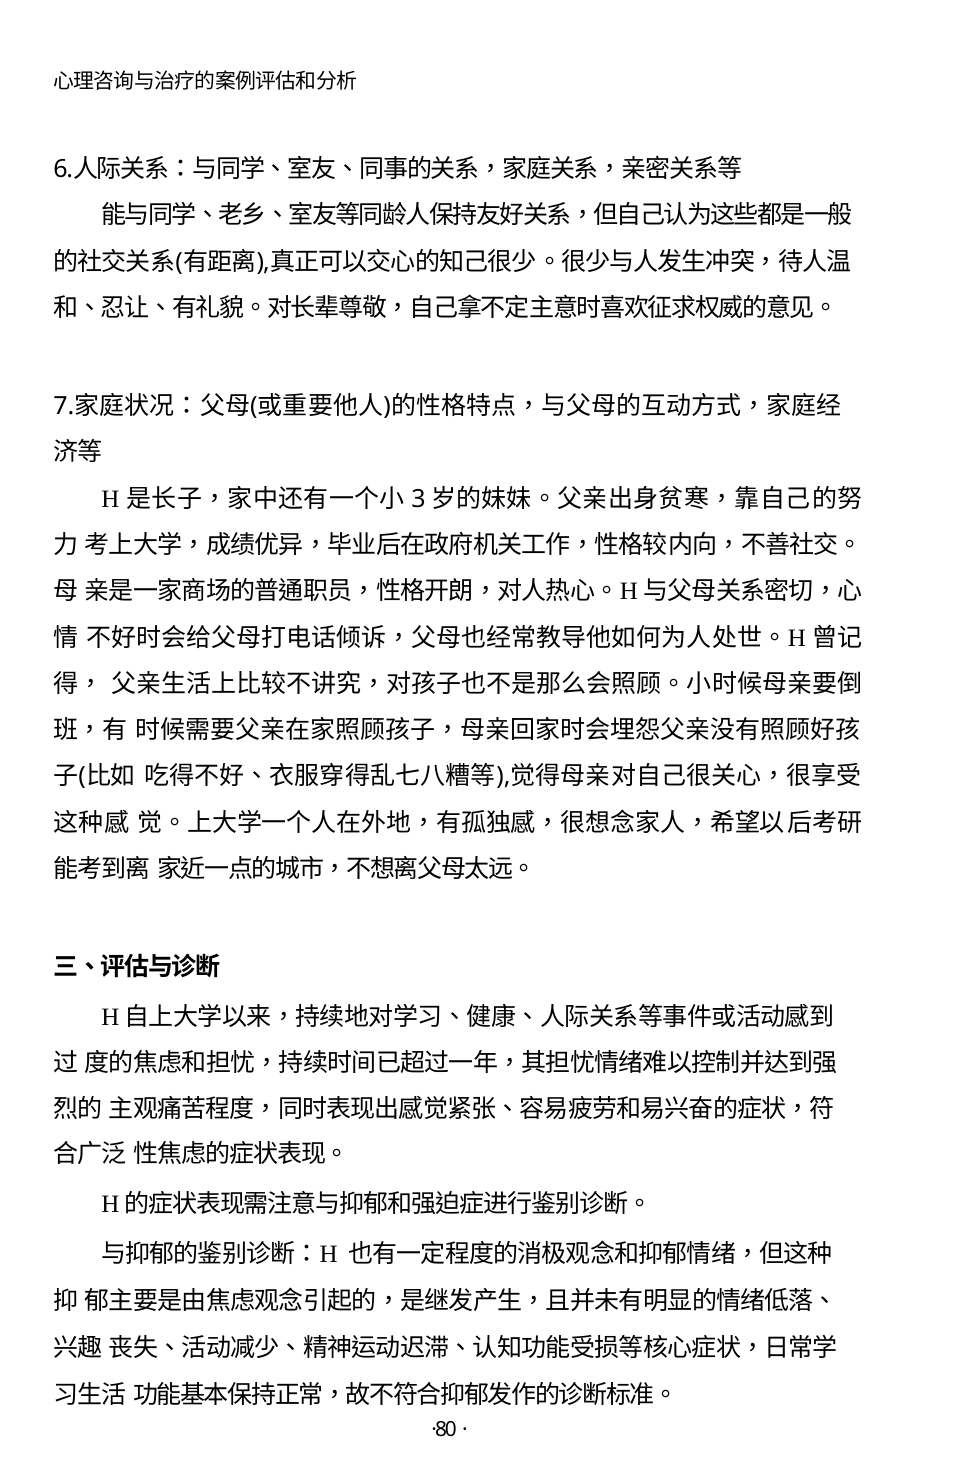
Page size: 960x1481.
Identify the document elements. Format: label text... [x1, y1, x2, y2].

text 三、评估与诊断 [53, 951, 862, 982]
text 6.人际关系：与同学、室友、同事的关系，家庭关系，亲密关系等 [53, 154, 862, 183]
text H自上大学以来，持续地对学习、健康、人际关系等事件或活动感到过 度的焦虑和担忧，持续时间已超过一年，其担忧情绪难以控制并达到强烈的 主观痛苦程度，同时表现出感觉紧张、容易疲劳和易兴奋的症状，符合广泛 性焦虑的症状表现。 [53, 998, 854, 1170]
text H的症状表现需注意与抑郁和强迫症进行鉴别诊断。 [101, 1188, 862, 1219]
text 7.家庭状况：父母(或重要他人)的性格特点，与父母的互动方式，家庭经 济等 [53, 388, 855, 468]
text H 是长子，家中还有一个小3岁的妹妹。父亲出身贫寒，靠自己的努力 考上大学，成绩优异，毕业后在政府机关工作，性格较内向，不善社交。母 亲是一家商场的普通职员，性格开朗，对人热心。H 与父母关系密切，心情 不好时会给父母打电话倾诉，父母也经常教导他如何为人处世。H 曾记得， 父亲生活上比较不讲究，对孩子也不是那么会照顾。小时候母亲要倒班，有 时候需要父亲在家照顾孩子，母亲回家时会埋怨父亲没有照顾好孩子(比如 吃得不好、衣服穿得乱七八糟等),觉得母亲对自己很关心，很享受这种感 觉。上大学一个人在外地，有孤独感，很想念家人，希望以后考研能考到离 家近一点的城市，不想离父母太远。 [53, 481, 862, 884]
text 心理咨询与治疗的案例评估和分析 [53, 67, 862, 93]
text 与抑郁的鉴别诊断：H 也有一定程度的消极观念和抑郁情绪，但这种抑 郁主要是由焦虑观念引起的，是继发产生，且并未有明显的情绪低落、兴趣 丧失、活动减少、精神运动迟滞、认知功能受损等核心症状，日常学习生活 功能基本保持正常，故不符合抑郁发作的诊断标准。 [53, 1235, 854, 1410]
text 能与同学、老乡、室友等同龄人保持友好关系，但自己认为这些都是一般 的社交关系(有距离),真正可以交心的知己很少。很少与人发生冲突，待人温 和、忍让、有礼貌。对长辈尊敬，自己拿不定主意时喜欢征求权威的意见。 [53, 197, 853, 324]
